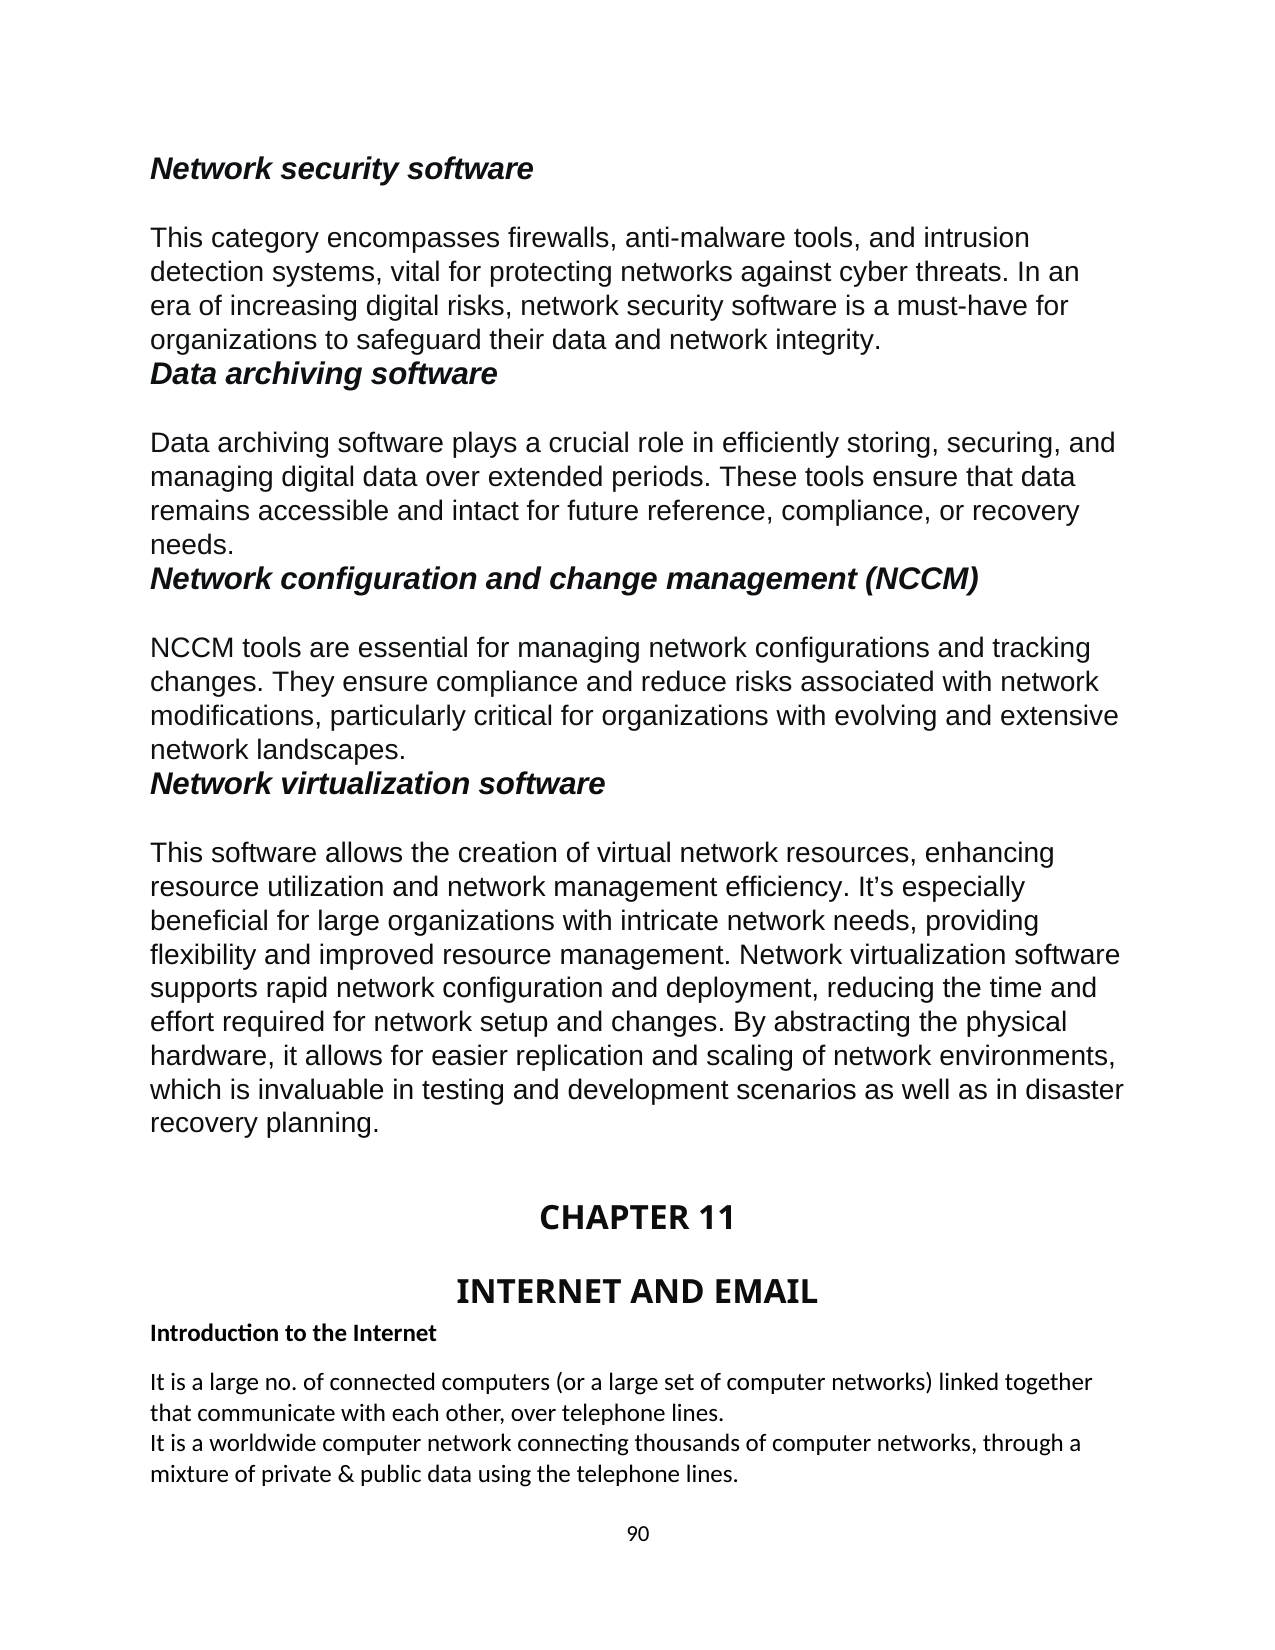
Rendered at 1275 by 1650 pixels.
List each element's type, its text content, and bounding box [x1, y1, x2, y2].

subtitle Network virtualization software [150, 765, 1125, 801]
text Introduction to the Internet [150, 1317, 1125, 1347]
subtitle Data archiving software [150, 355, 1125, 391]
text Data archiving software plays a crucial role in efficiently storing, securing, and managing digital data over extended periods. These tools ensure that data remains accessible and intact for future reference, compliance, or recovery needs. [150, 425, 1125, 560]
subtitle Network configuration and change management (NCCM) [150, 560, 1125, 596]
subtitle Network security software [150, 150, 1125, 186]
text It is a large no. of connected computers (or a large set of computer networks) linked together that communicate with each other, over telephone lines. [150, 1366, 1125, 1427]
subtitle INTERNET AND EMAIL [150, 1268, 1125, 1313]
text This category encompasses firewalls, anti-malware tools, and intrusion detection systems, vital for protecting networks against cyber threats. In an era of increasing digital risks, network security software is a must-have for organizations to safeguard their data and network integrity. [150, 220, 1125, 355]
text This software allows the creation of virtual network resources, enhancing resource utilization and network management efficiency. It’s especially beneficial for large organizations with intricate network needs, providing flexibility and improved resource management. Network virtualization software supports rapid network configuration and deployment, reducing the time and effort required for network setup and changes. By abstracting the physical hardware, it allows for easier replication and scaling of network environments, which is invaluable in testing and development scenarios as well as in disaster recovery planning. [150, 835, 1125, 1139]
text It is a worldwide computer network connecting thousands of computer networks, through a mixture of private & public data using the telephone lines. [150, 1427, 1125, 1488]
subtitle CHAPTER 11 [150, 1194, 1125, 1239]
text NCCM tools are essential for managing network configurations and tracking changes. They ensure compliance and reduce risks associated with network modifications, particularly critical for organizations with evolving and extensive network landscapes. [150, 630, 1125, 765]
